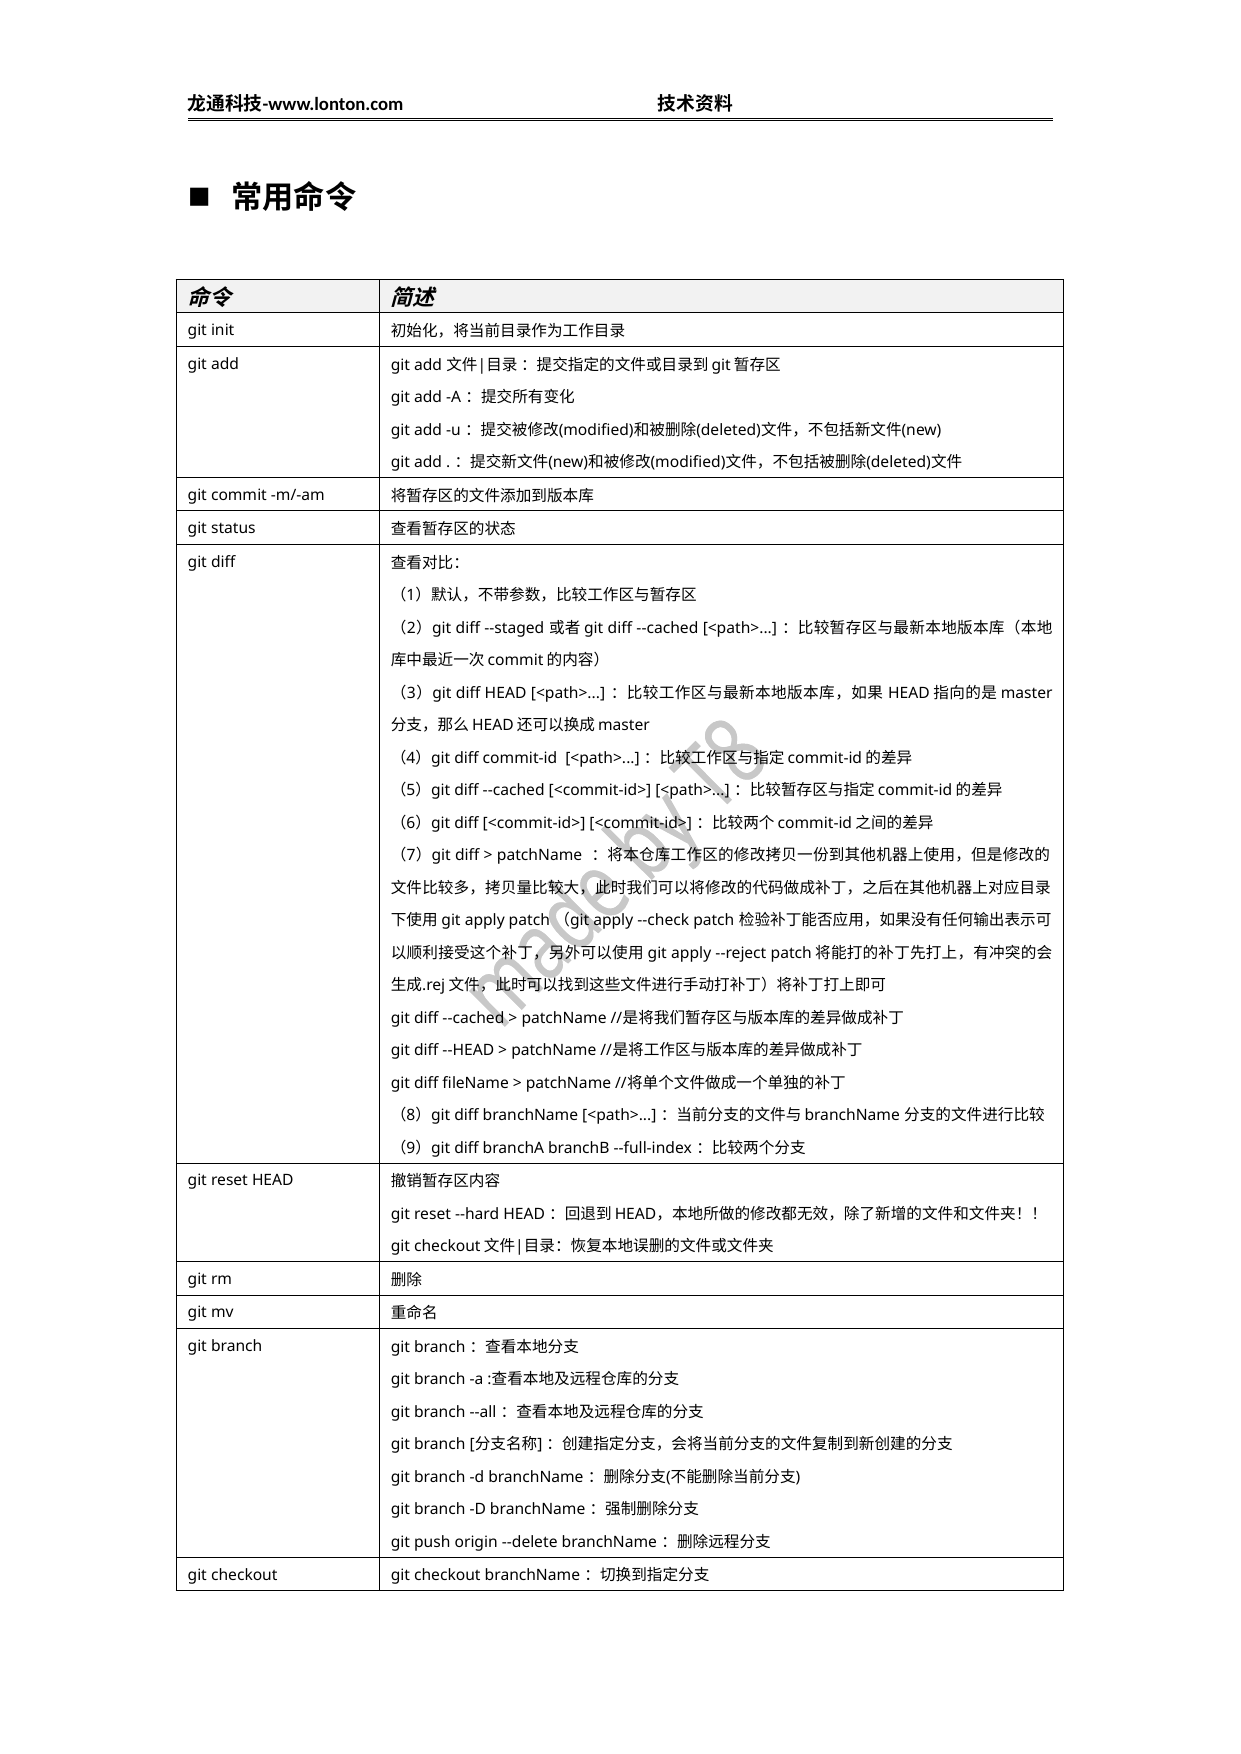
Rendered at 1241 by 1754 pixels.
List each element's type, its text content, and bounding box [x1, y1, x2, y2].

table_cell git reset HEAD [177, 1164, 379, 1261]
table_cell 查看对比： （1）默认，不带参数，比较工作区与暂存区 （2）git diff --staged 或者git diff --cached [<path>...] ：比较暂存区与最新本地版本库（本地库中最近一次commit的内容） （3）git diff HEAD [<path>...] ：比较工作区与最新本地版本库，如果HEAD指向的是master分支，那么HEAD还可以换成master （4）git diff commit-id [<path>...] ：比较工作区与指定commit-id的差异 （5）git diff --cached [<commit-id>] [<path>...] ：比较暂存区与指定commit-id的差异 （6）git diff [<commit-id>] [<commit-id>] ：比较两个commit-id之间的差异 （7）git diff > patchName ：将本仓库工作区的修改拷贝一份到其他机器上使用，但是修改的文件比较多，拷贝量比较大，此时我们可以将修改的代码做成补丁，之后在其他机器上对应目录下使用 git apply patch （git apply --check patch 检验补丁能否应用，如果没有任何输出表示可以顺利接受这个补丁，另外可以使用git apply --reject patch将能打的补丁先打上，有冲突的会生成.rej文件，此时可以找到这些文件进行手动打补丁）将补丁打上即可 git diff --cached > patchName //是将我们暂存区与版本库的差异做成补丁 git diff --HEAD > patchName //是将工作区与版本库的差异做成补丁 git diff fileName > patchName //将单个文件做成一个单独的补丁 （8）git diff branchName [<path>...] ：当前分支的文件与branchName 分支的文件进行比较 （9）git diff branchA branchB --full-index ：比较两个分支 [380, 545, 1063, 1162]
table_cell git mv [177, 1296, 379, 1328]
table_cell 初始化，将当前目录作为工作目录 [380, 313, 1063, 346]
table_header 命令 [177, 280, 379, 312]
table_cell 删除 [380, 1262, 1063, 1294]
table_cell git commit -m/-am [177, 478, 379, 510]
table_cell 撤销暂存区内容 git reset --hard HEAD ：回退到HEAD，本地所做的修改都无效，除了新增的文件和文件夹！！ git checkout文件|目录：恢复本地误删的文件或文件夹 [380, 1164, 1063, 1261]
table_cell git init [177, 313, 379, 346]
table_cell git branch [177, 1329, 379, 1557]
table_cell git add 文件|目录 ：提交指定的文件或目录到git暂存区 git add -A ：提交所有变化 git add -u ：提交被修改(modified)和被删除(deleted)文件，不包括新文件(new) git add . ：提交新文件(new)和被修改(modified)文件，不包括被删除(deleted)文件 [380, 347, 1063, 477]
table_header 简述 [380, 280, 1063, 312]
subtitle 常用命令 [187, 162, 1053, 227]
table_cell git diff [177, 545, 379, 1162]
table_cell git rm [177, 1262, 379, 1294]
table_cell git checkout branchName ：切换到指定分支 git checkout --<file> ：先从缓存区中拉取版本还原，如果没有再到版本库中拉取还原 [380, 1558, 1063, 1590]
table_cell git branch ：查看本地分支 git branch -a :查看本地及远程仓库的分支 git branch --all ：查看本地及远程仓库的分支 git branch [分支名称] ：创建指定分支，会将当前分支的文件复制到新创建的分支 git branch -d branchName ：删除分支(不能删除当前分支) git branch -D branchName ：强制删除分支 git push origin --delete branchName ：删除远程分支 [380, 1329, 1063, 1557]
table_cell 查看暂存区的状态 [380, 511, 1063, 544]
table_cell git add [177, 347, 379, 477]
table_cell 重命名 [380, 1296, 1063, 1328]
table_cell 将暂存区的文件添加到版本库 [380, 478, 1063, 510]
table_cell git status [177, 511, 379, 544]
table_cell git checkout [177, 1558, 379, 1590]
